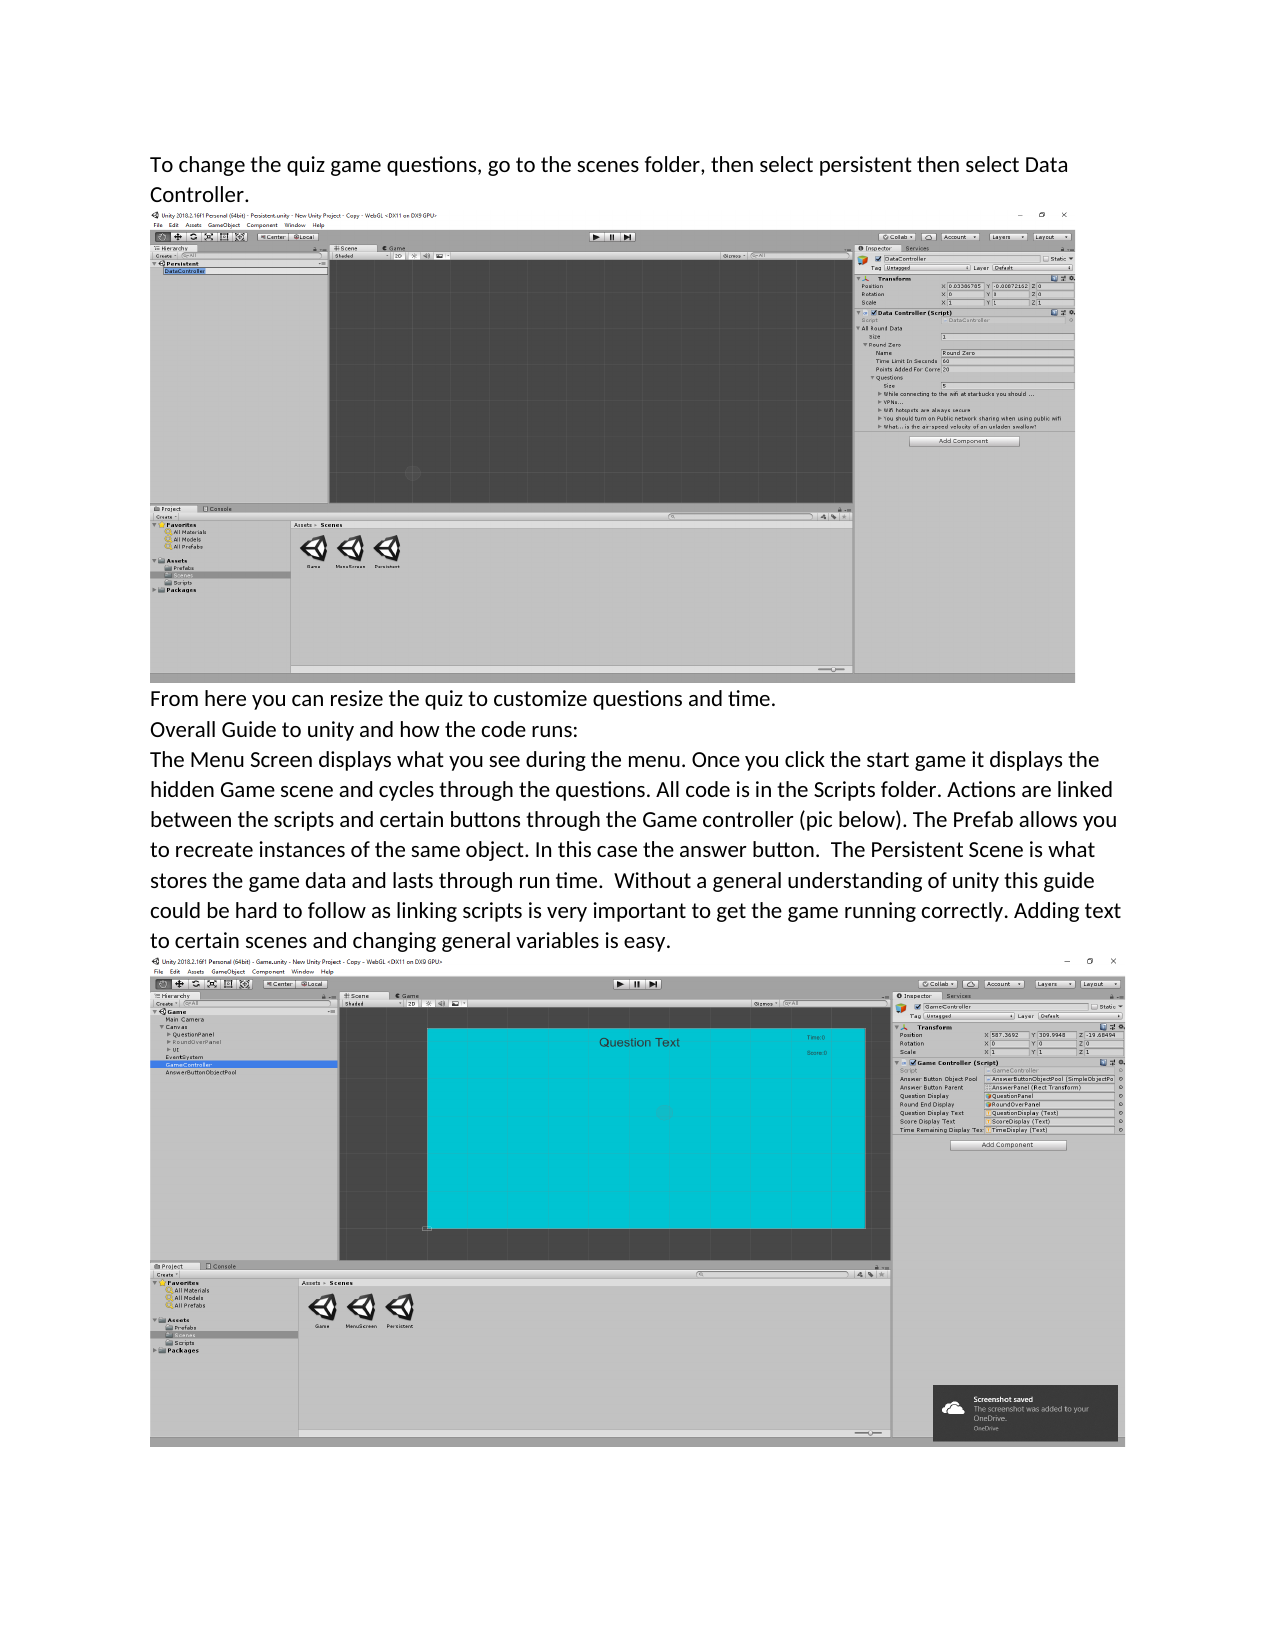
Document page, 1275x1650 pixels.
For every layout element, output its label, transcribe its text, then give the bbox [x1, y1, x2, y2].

picture [150, 210, 1075, 683]
text To change the quiz game questions, go to the scenes folder, then select persistent then select Data Controller. [150, 150, 1125, 208]
text From here you can resize the quiz to customize questions and time. [150, 684, 1125, 712]
picture [150, 956, 1125, 1447]
text The Menu Screen displays what you see during the menu. Once you click the start game it displays the hidden Game scene and cycles through the questions. All code is in the Scripts folder. Actions are linked between the scripts and certain buttons through the Game controller (pic below). The Prefab allows you to recreate instances of the same object. In this case the answer button. The Persistent Scene is what stores the game data and lasts through run time. Without a general understanding of unity this guide could be hard to follow as linking scripts is very important to get the game running correctly. Adding text to certain scenes and changing general variables is easy. [150, 745, 1125, 956]
text Overall Guide to unity and how the code runs: [150, 715, 1125, 743]
